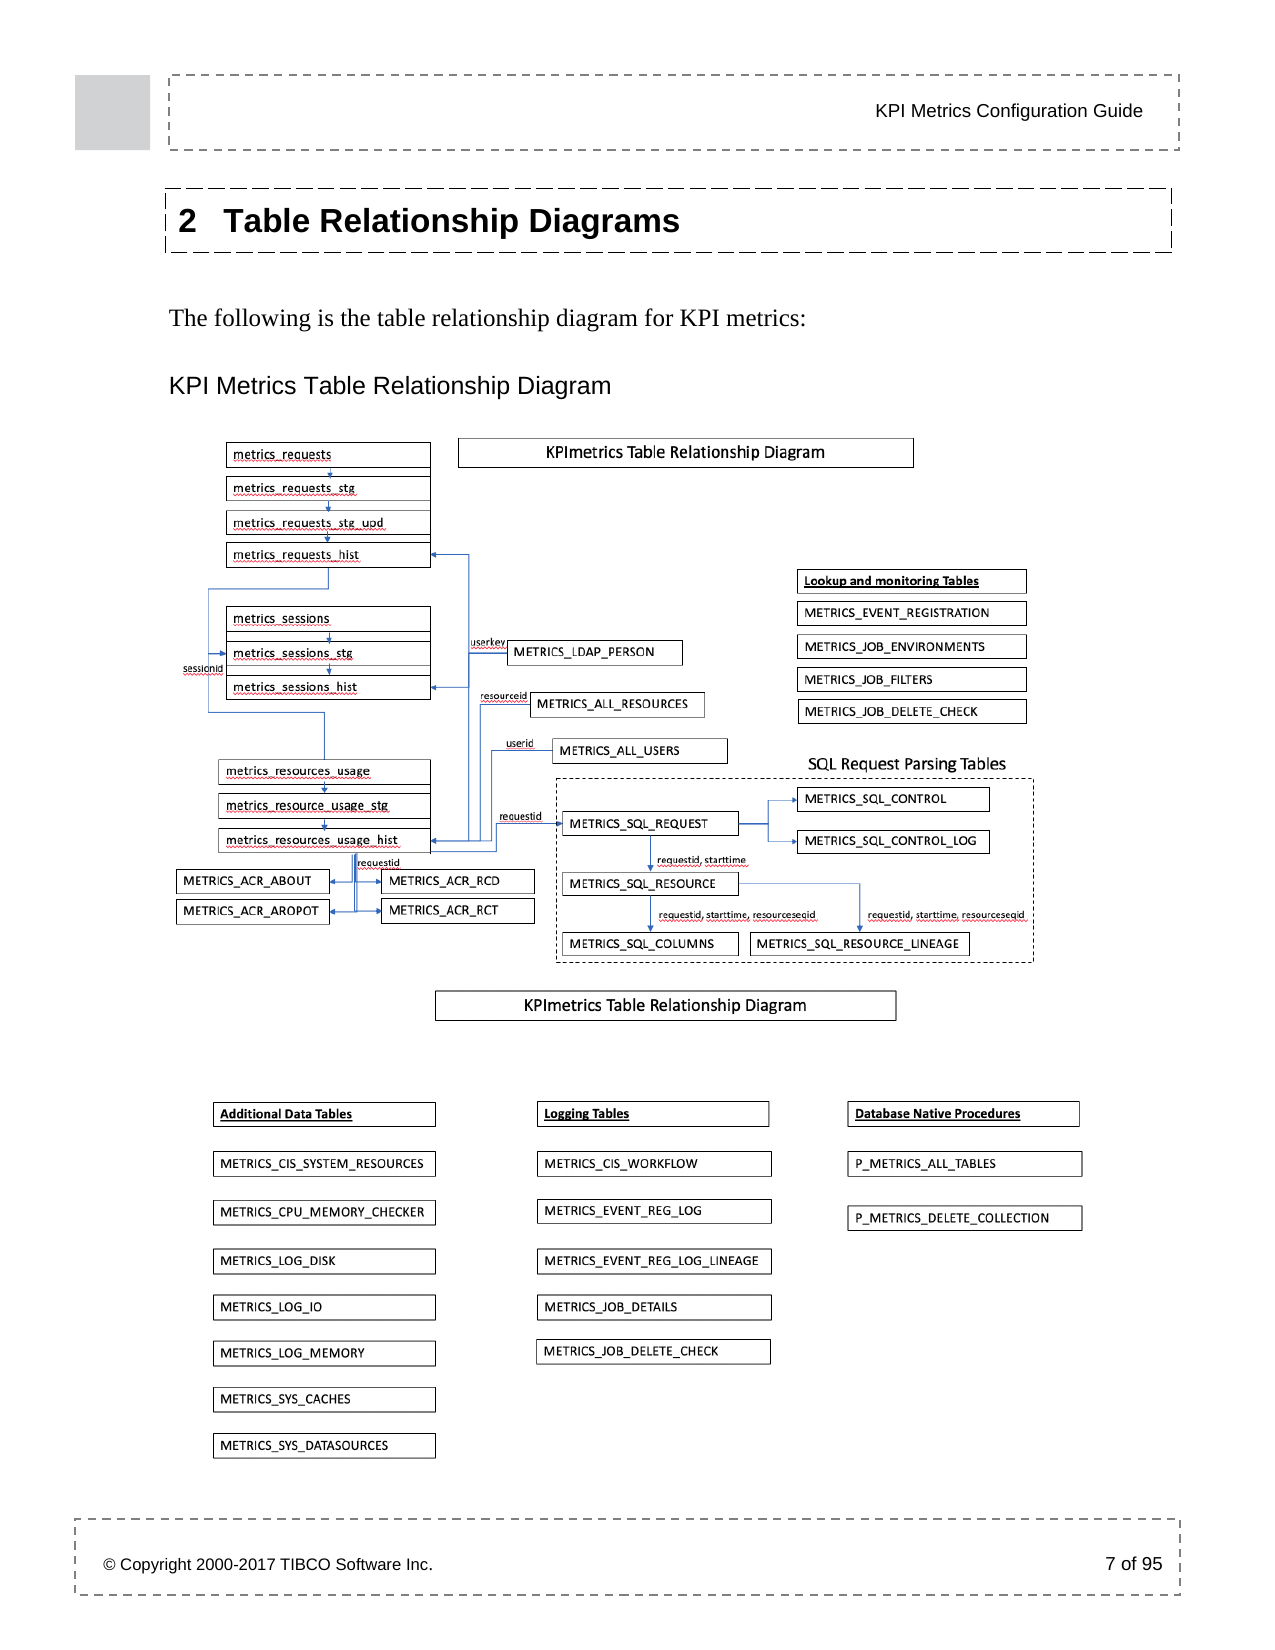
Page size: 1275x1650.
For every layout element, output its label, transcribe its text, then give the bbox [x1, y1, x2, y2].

subtitle KPI Metrics Table Relationship Diagram [169, 371, 1162, 400]
subtitle Table Relationship Diagrams [164, 187, 1172, 253]
text The following is the table relationship diagram for KPI metrics: [169, 303, 1162, 332]
picture [168, 429, 1049, 966]
picture [168, 984, 1103, 1475]
